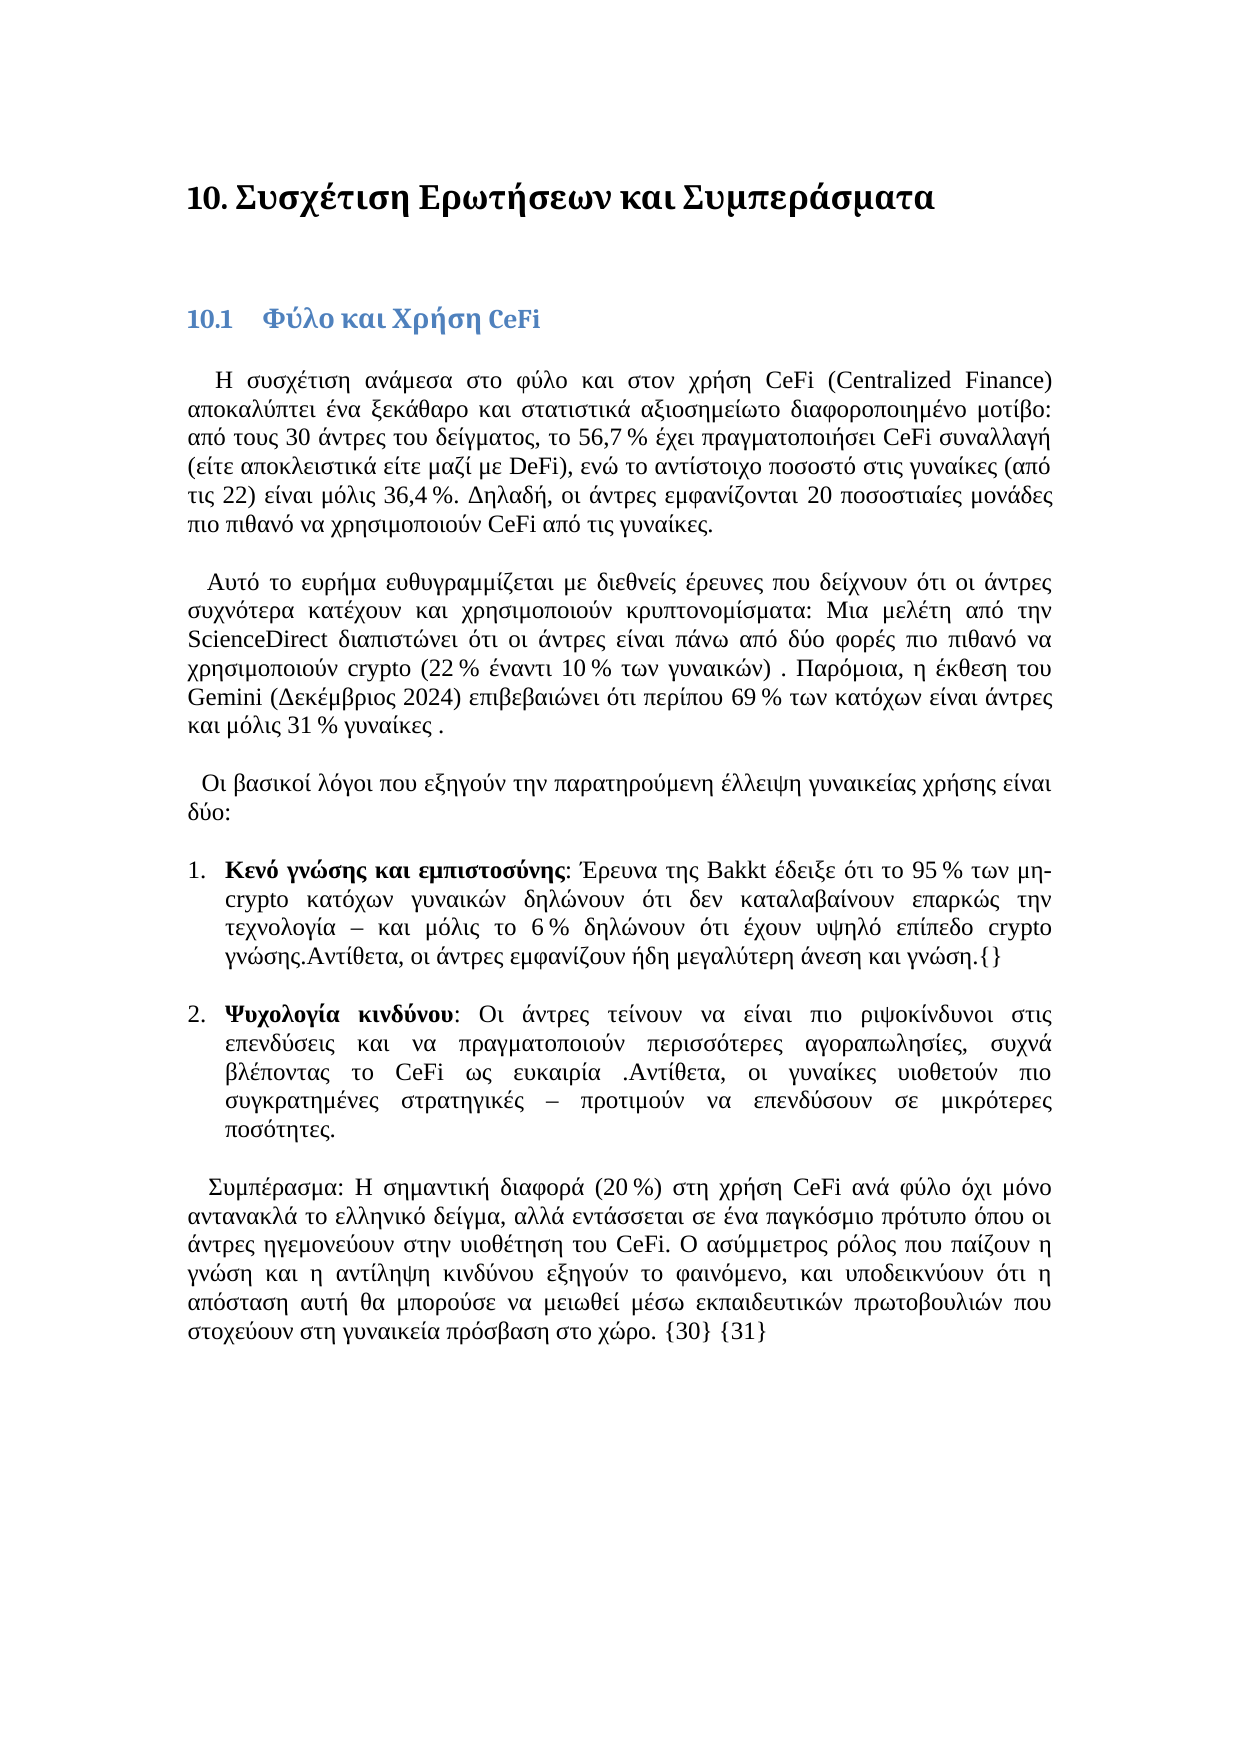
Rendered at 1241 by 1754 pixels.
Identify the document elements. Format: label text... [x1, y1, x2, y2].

subtitle Φύλο και Χρήση CeFi [187, 304, 1053, 336]
list Ψυχολογία κινδύνου: Οι άντρες τείνουν να είναι πιο ριψοκίνδυνοι στις επενδύσεις και να πραγματοποιούν περισσότερες αγοραπωλησίες, συχνά βλέποντας το CeFi ως ευκαιρία .Αντίθετα, οι γυναίκες υιοθετούν πιο συγκρατημένες στρατηγικές – προτιμούν να επενδύσουν σε μικρότερες ποσότητες. [187, 999, 1053, 1143]
list Κενό γνώσης και εμπιστοσύνης: Έρευνα της Bakkt έδειξε ότι το 95 % των μη-crypto κατόχων γυναικών δηλώνουν ότι δεν καταλαβαίνουν επαρκώς την τεχνολογία – και μόλις το 6 % δηλώνουν ότι έχουν υψηλό επίπεδο crypto γνώσης.Αντίθετα, οι άντρες εμφανίζουν ήδη μεγαλύτερη άνεση και γνώση.{} [187, 855, 1053, 970]
text Οι βασικοί λόγοι που εξηγούν την παρατηρούμενη έλλειψη γυναικείας χρήσης είναι δύο: [187, 768, 1053, 826]
text Η συσχέτιση ανάμεσα στο φύλο και στον χρήση CeFi (Centralized Finance) αποκαλύπτει ένα ξεκάθαρο και στατιστικά αξιοσημείωτο διαφοροποιημένο μοτίβο: από τους 30 άντρες του δείγματος, το 56,7 % έχει πραγματοποιήσει CeFi συναλλαγή (είτε αποκλειστικά είτε μαζί με DeFi), ενώ το αντίστοιχο ποσοστό στις γυναίκες (από τις 22) είναι μόλις 36,4 %. Δηλαδή, οι άντρες εμφανίζονται 20 ποσοστιαίες μονάδες πιο πιθανό να χρησιμοποιούν CeFi από τις γυναίκες. [187, 365, 1053, 537]
text Συμπέρασμα: Η σημαντική διαφορά (20 %) στη χρήση CeFi ανά φύλο όχι μόνο αντανακλά το ελληνικό δείγμα, αλλά εντάσσεται σε ένα παγκόσμιο πρότυπο όπου οι άντρες ηγεμονεύουν στην υιοθέτηση του CeFi. Ο ασύμμετρος ρόλος που παίζουν η γνώση και η αντίληψη κινδύνου εξηγούν το φαινόμενο, και υποδεικνύουν ότι η απόσταση αυτή θα μπορούσε να μειωθεί μέσω εκπαιδευτικών πρωτοβουλιών που στοχεύουν στη γυναικεία πρόσβαση στο χώρο. {30} {31} [187, 1172, 1053, 1344]
text Αυτό το ευρήμα ευθυγραμμίζεται με διεθνείς έρευνες που δείχνουν ότι οι άντρες συχνότερα κατέχουν και χρησιμοποιούν κρυπτονομίσματα: Μια μελέτη από την ScienceDirect διαπιστώνει ότι οι άντρες είναι πάνω από δύο φορές πιο πιθανό να χρησιμοποιούν crypto (22 % έναντι 10 % των γυναικών) . Παρόμοια, η έκθεση του Gemini (Δεκέμβριος 2024) επιβεβαιώνει ότι περίπου 69 % των κατόχων είναι άντρες και μόλις 31 % γυναίκες . [187, 567, 1053, 739]
subtitle 10. Συσχέτιση Ερωτήσεων και Συμπεράσματα [187, 179, 1053, 217]
